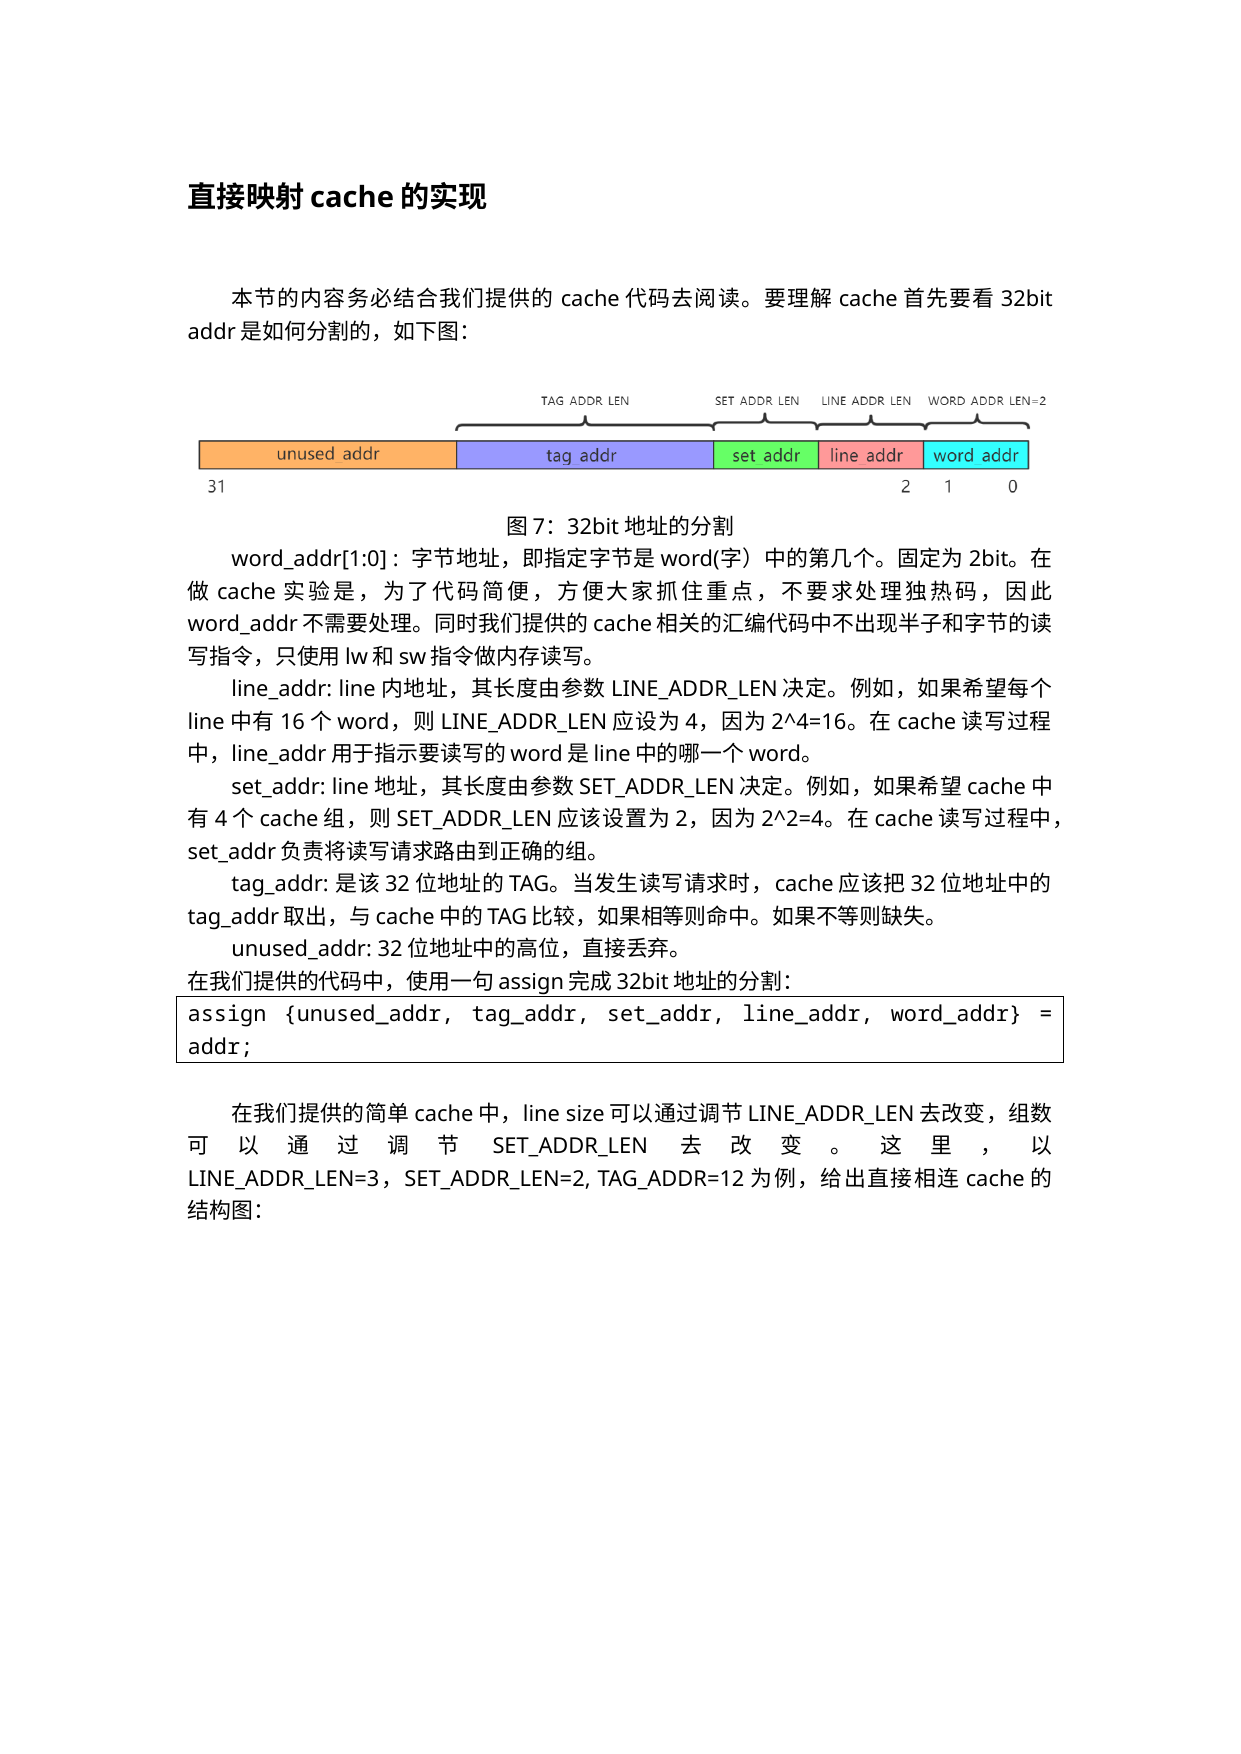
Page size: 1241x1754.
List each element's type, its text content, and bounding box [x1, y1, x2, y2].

text 图7：32bit 地址的分割 [187, 508, 1053, 541]
text 在我们提供的简单cache中，line size可以通过调节LINE_ADDR_LEN去改变，组数可以通过调节SET_ADDR_LEN去改变。这里，以LINE_ADDR_LEN=3，SET_ADDR_LEN=2, TAG_ADDR=12为例，给出直接相连cache的结构图： [187, 1095, 1053, 1225]
text set_addr: line地址，其长度由参数SET_ADDR_LEN决定。例如，如果希望cache中有4个cache组，则SET_ADDR_LEN应该设置为2，因为2^2=4。在cache读写过程中，set_addr负责将读写请求路由到正确的组。 [187, 768, 1053, 866]
subtitle 直接映射cache的实现 [187, 162, 1053, 227]
text unused_addr: 32位地址中的高位，直接丢弃。 [187, 931, 1053, 963]
text tag_addr: 是该32位地址的TAG。当发生读写请求时，cache应该把32位地址中的tag_addr取出，与cache中的TAG比较，如果相等则命中。如果不等则缺失。 [187, 866, 1053, 931]
text word_addr[1:0] : 字节地址，即指定字节是word(字）中的第几个。固定为2bit。在做cache实验是，为了代码简便，方便大家抓住重点，不要求处理独热码，因此word_addr不需要处理。同时我们提供的cache相关的汇编代码中不出现半子和字节的读写指令，只使用lw和sw指令做内存读写。 [187, 541, 1053, 671]
picture [187, 378, 1053, 503]
table_header assign {unused_addr, tag_addr, set_addr, line_addr, word_addr} = addr; [177, 997, 1063, 1062]
text line_addr: line内地址，其长度由参数LINE_ADDR_LEN决定。例如，如果希望每个line中有16个word，则LINE_ADDR_LEN应设为4，因为2^4=16。在cache读写过程中，line_addr用于指示要读写的word是line中的哪一个word。 [187, 671, 1053, 768]
text 本节的内容务必结合我们提供的cache代码去阅读。要理解cache首先要看32bit addr是如何分割的，如下图： [187, 281, 1053, 346]
text 在我们提供的代码中，使用一句assign完成32bit地址的分割： [187, 963, 1053, 996]
